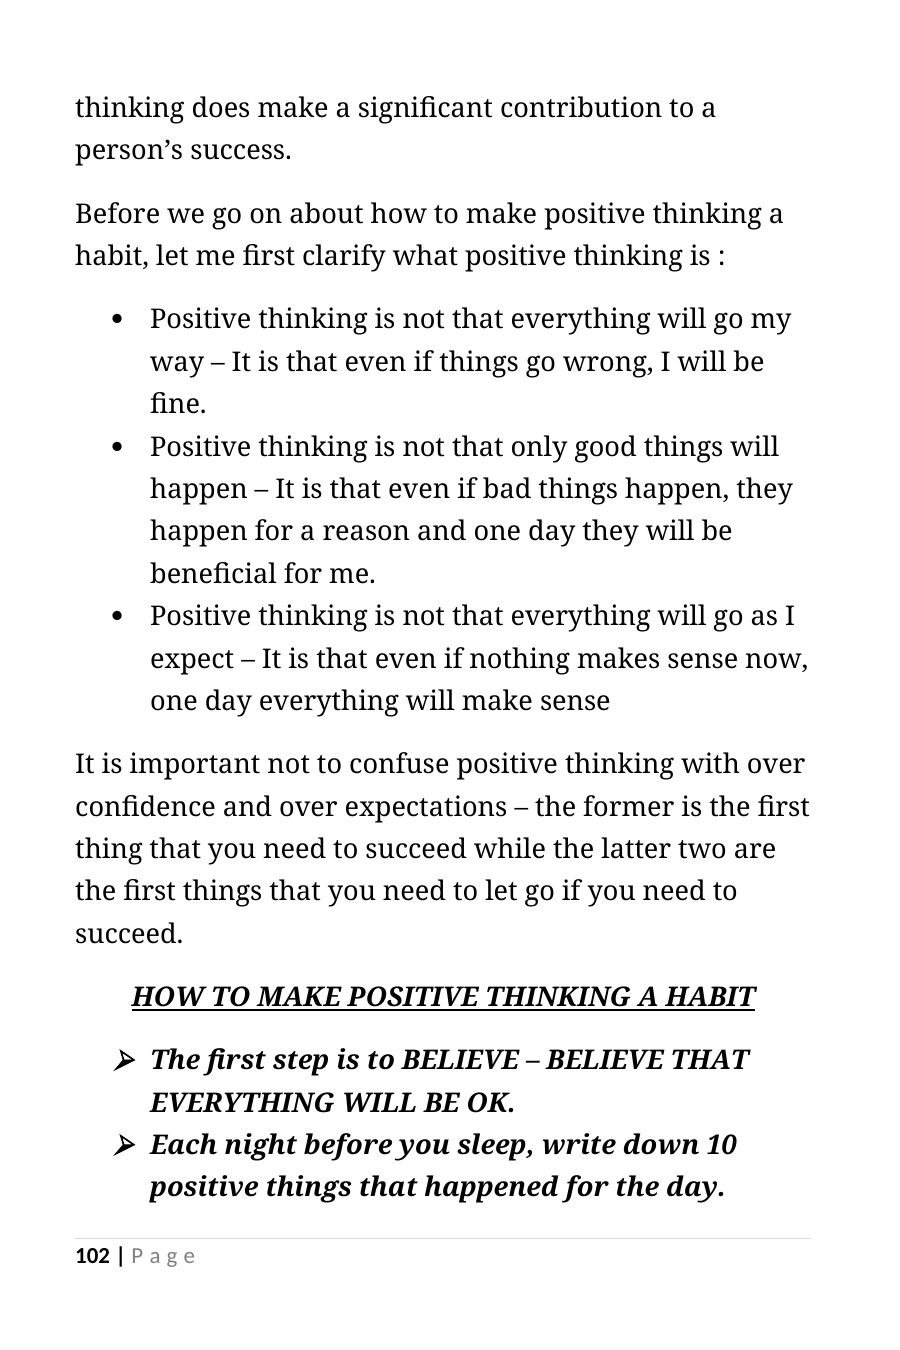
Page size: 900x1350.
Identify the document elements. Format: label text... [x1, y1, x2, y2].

list Positive thinking is not that everything will go as I expect – It is that even if nothing makes sense now, one day everything will make sense [112, 597, 811, 718]
text It is important not to confuse positive thinking with over confidence and over expectations – the former is the first thing that you need to succeed while the latter two are the first things that you need to let go if you need to succeed. [75, 745, 811, 951]
list The first step is to BELIEVE – BELIEVE THAT EVERYTHING WILL BE OK. [112, 1041, 811, 1120]
list Positive thinking is not that only good things will happen – It is that even if bad things happen, they happen for a reason and one day they will be beneficial for me. [112, 427, 811, 591]
list Positive thinking is not that everything will go my way – It is that even if things go wrong, I will be fine. [112, 300, 811, 422]
text HOW TO MAKE POSITIVE THINKING A HABIT [75, 977, 811, 1014]
text Before we go on about how to make positive thinking a habit, let me first clarify what positive thinking is : [75, 194, 811, 273]
